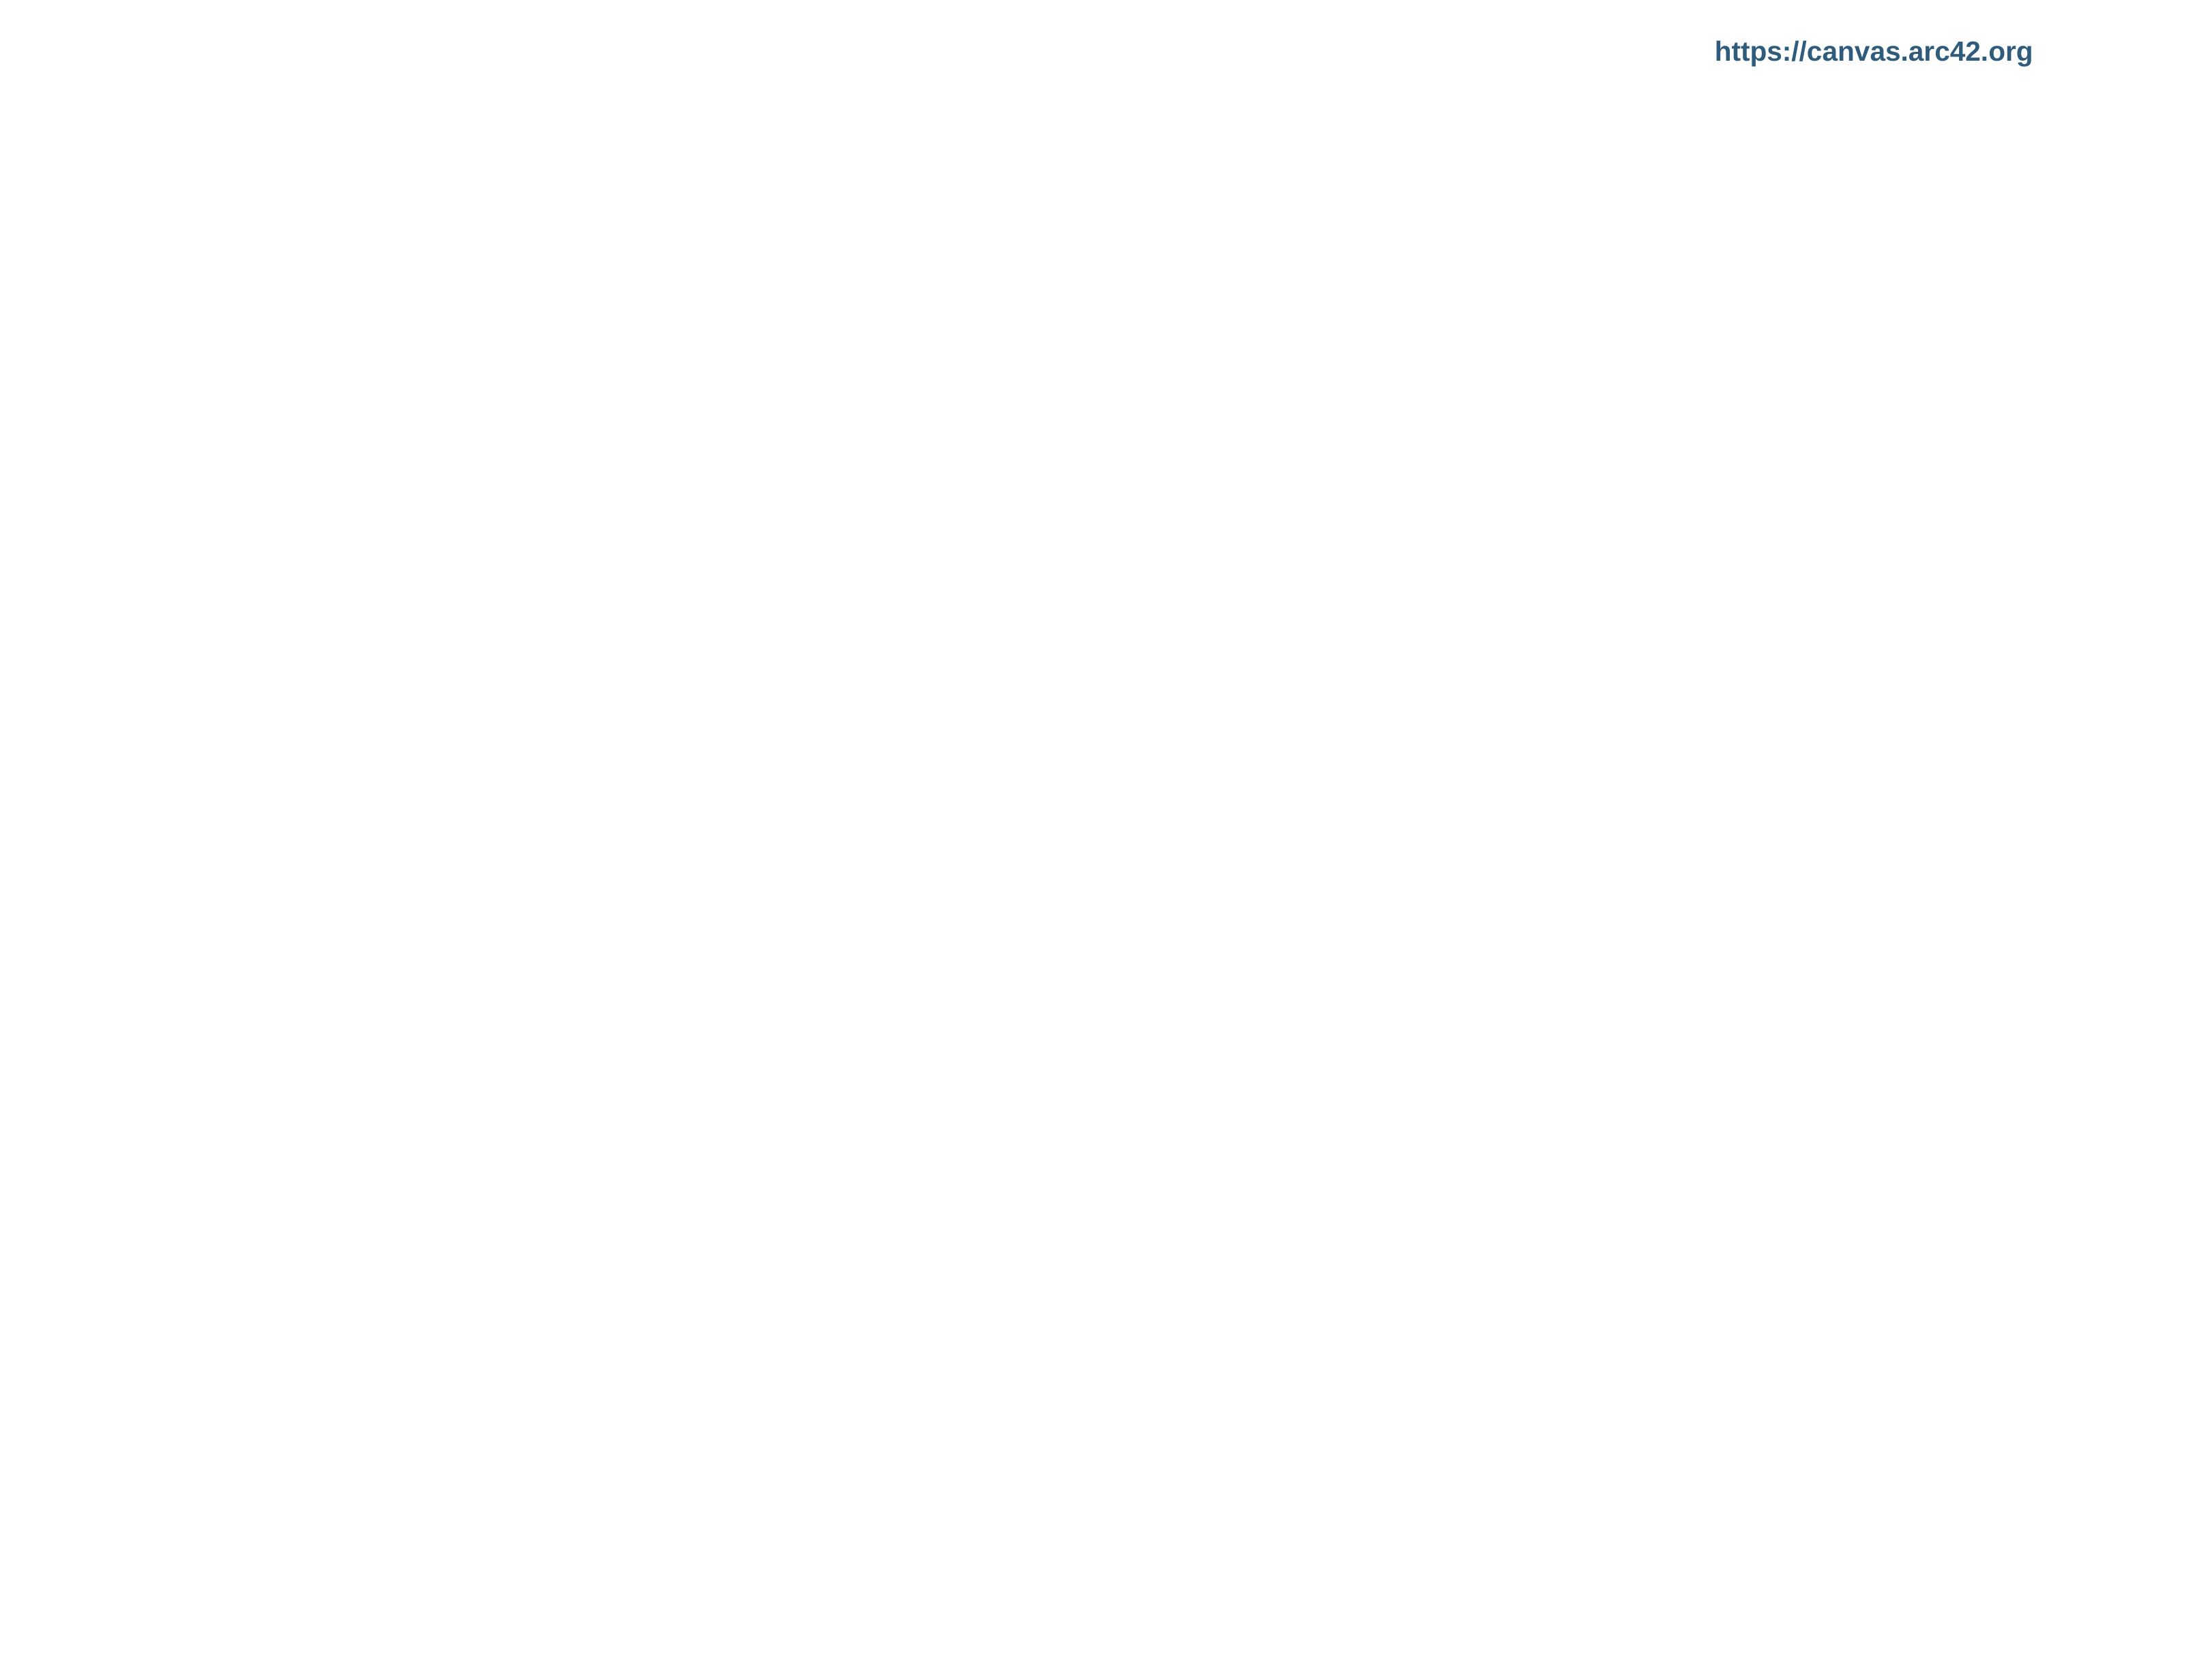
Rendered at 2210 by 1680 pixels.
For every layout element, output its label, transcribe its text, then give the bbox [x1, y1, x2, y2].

text https://canvas.arc42.org [129, 35, 2033, 67]
